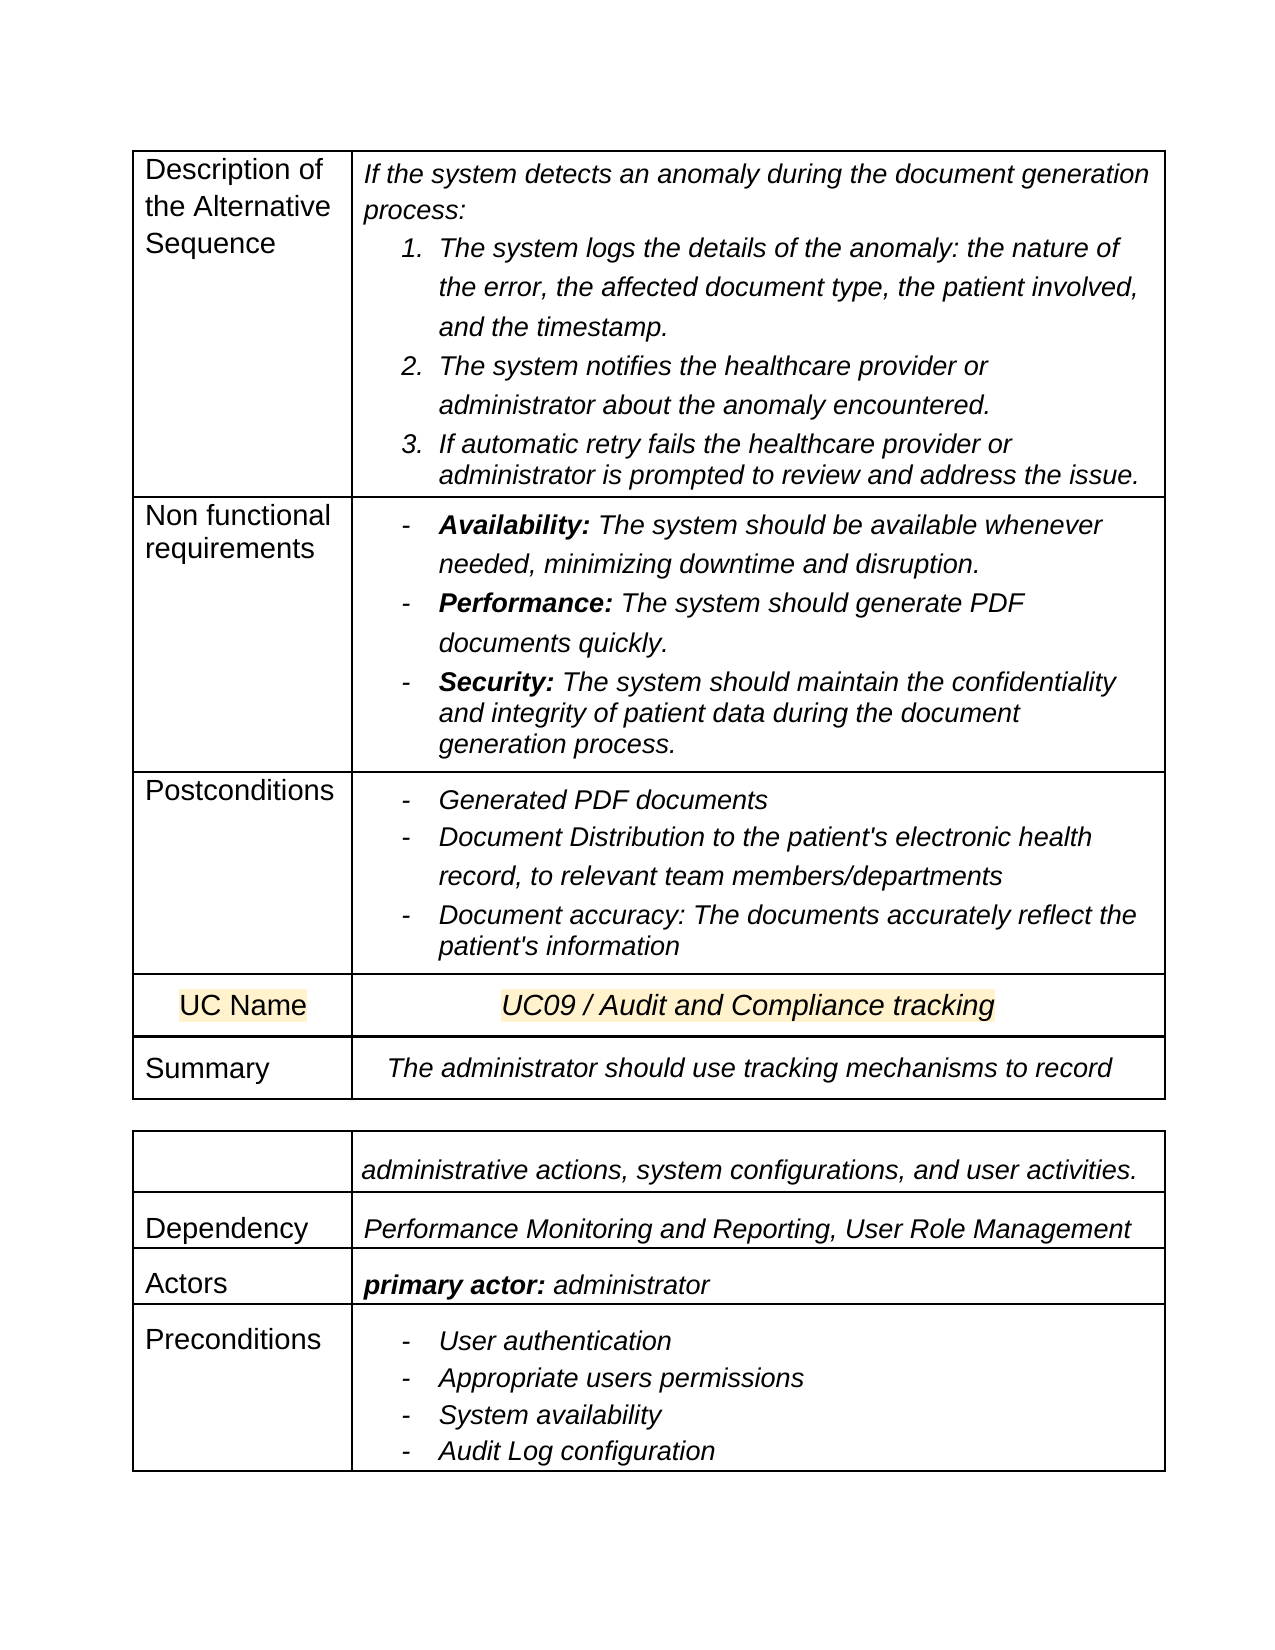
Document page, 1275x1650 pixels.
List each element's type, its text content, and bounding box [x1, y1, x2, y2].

table_cell Performance Monitoring and Reporting, User Role Management [353, 1193, 1164, 1247]
table_cell Description of the Alternative Sequence [134, 152, 351, 496]
table_cell The administrator should use tracking mechanisms to record [353, 1038, 1164, 1098]
table_cell Summary [134, 1038, 351, 1098]
table_cell Availability: The system should be available whenever needed, minimizing downtime and disruption. Performance: The system should generate PDF documents quickly. Security: The system should maintain the confidentiality and integrity of patient data during the document generation process. [353, 498, 1164, 771]
table_cell Non functional requirements [134, 498, 351, 771]
table_cell UC09 / Audit and Compliance tracking [353, 975, 1164, 1035]
table_cell Generated PDF documents Document Distribution to the patient's electronic health record, to relevant team members/departments Document accuracy: The documents accurately reflect the patient's information [353, 773, 1164, 973]
table_cell User authentication Appropriate users permissions System availability Audit Log configuration [353, 1305, 1164, 1470]
table_cell Postconditions [134, 773, 351, 973]
table_cell UC Name [134, 975, 351, 1035]
table_cell Dependency [134, 1193, 351, 1247]
table_cell Preconditions [134, 1305, 351, 1470]
table_header [134, 1132, 351, 1191]
table_header administrative actions, system configurations, and user activities. [353, 1132, 1164, 1191]
table_cell primary actor: administrator [353, 1249, 1164, 1303]
table_cell If the system detects an anomaly during the document generation process: The system logs the details of the anomaly: the nature of the error, the affected document type, the patient involved, and the timestamp. The system notifies the healthcare provider or administrator about the anomaly encountered. If automatic retry fails the healthcare provider or administrator is prompted to review and address the issue. [353, 152, 1164, 496]
table_cell Actors [134, 1249, 351, 1303]
